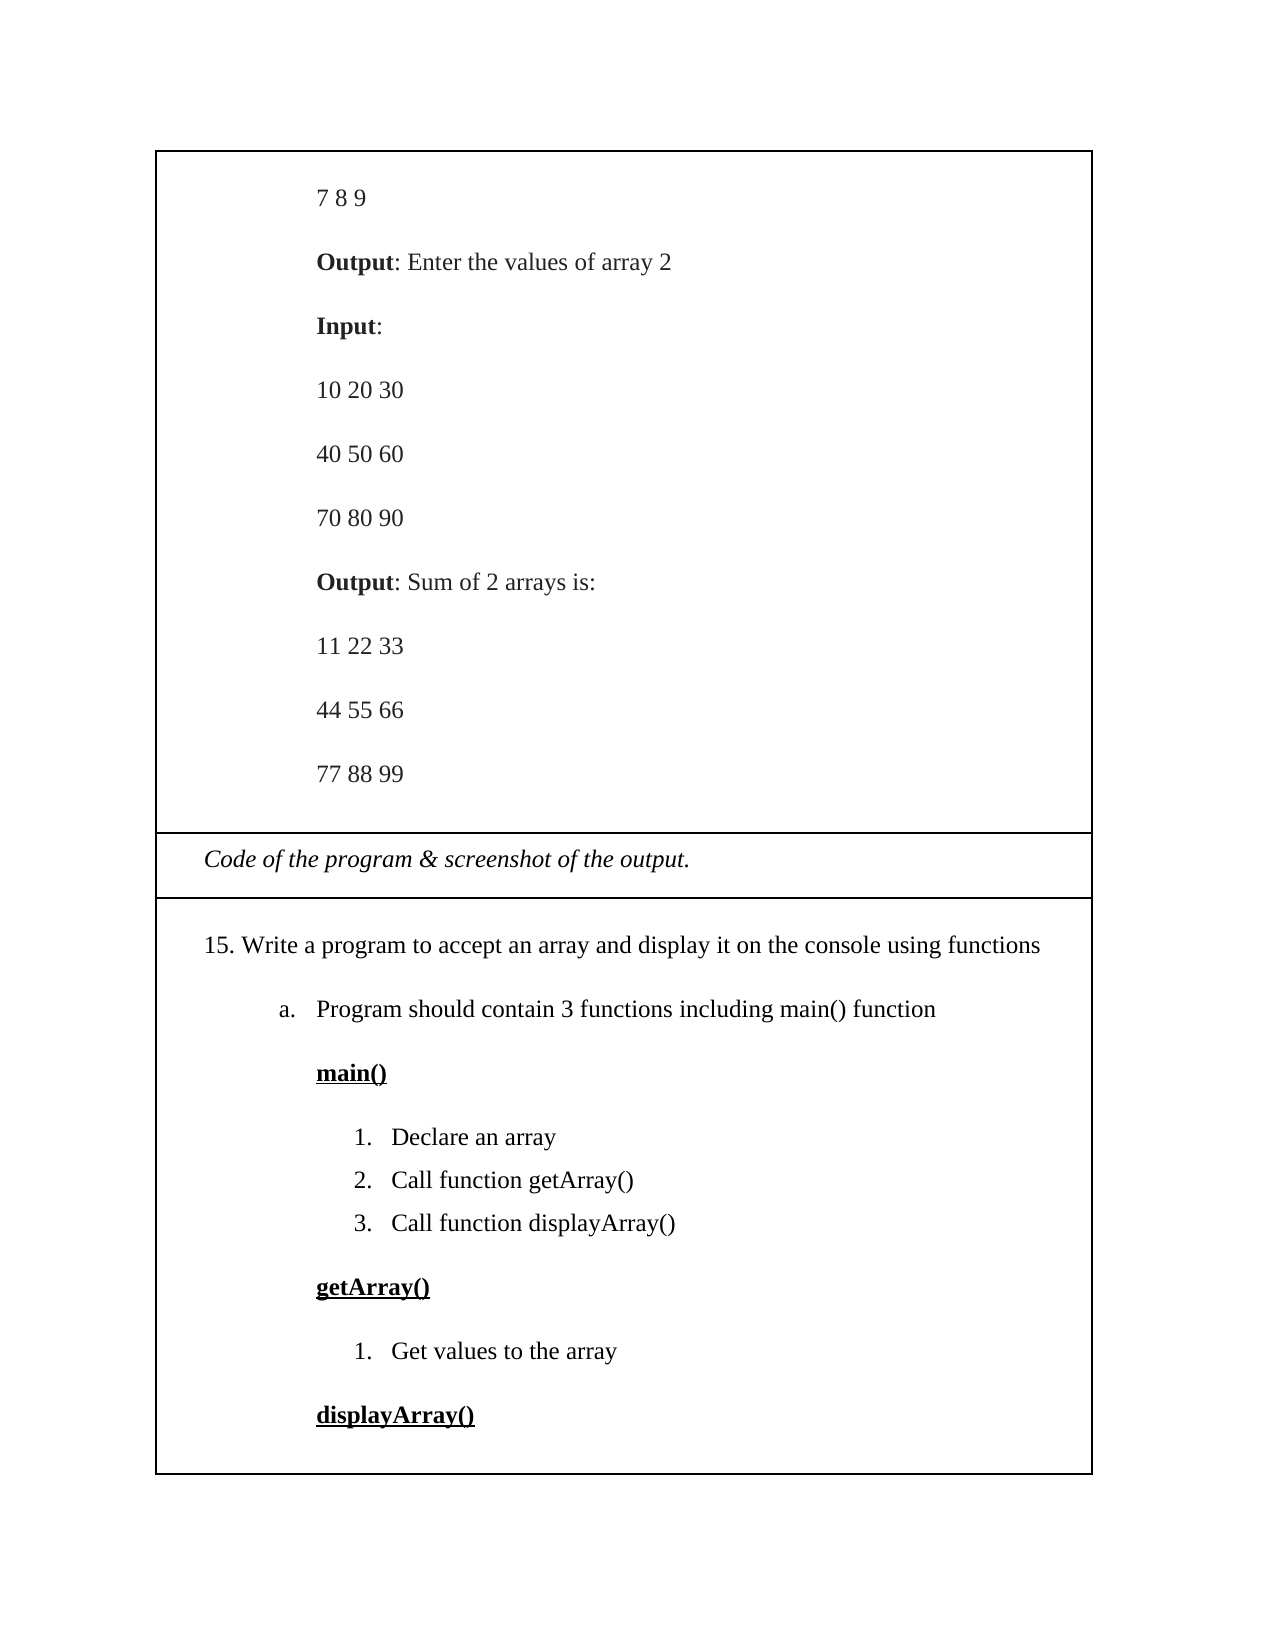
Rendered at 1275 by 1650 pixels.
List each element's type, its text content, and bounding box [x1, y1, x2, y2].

table_cell Code of the program & screenshot of the output. [157, 834, 1091, 897]
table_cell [157, 899, 1091, 1473]
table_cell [157, 152, 1091, 832]
